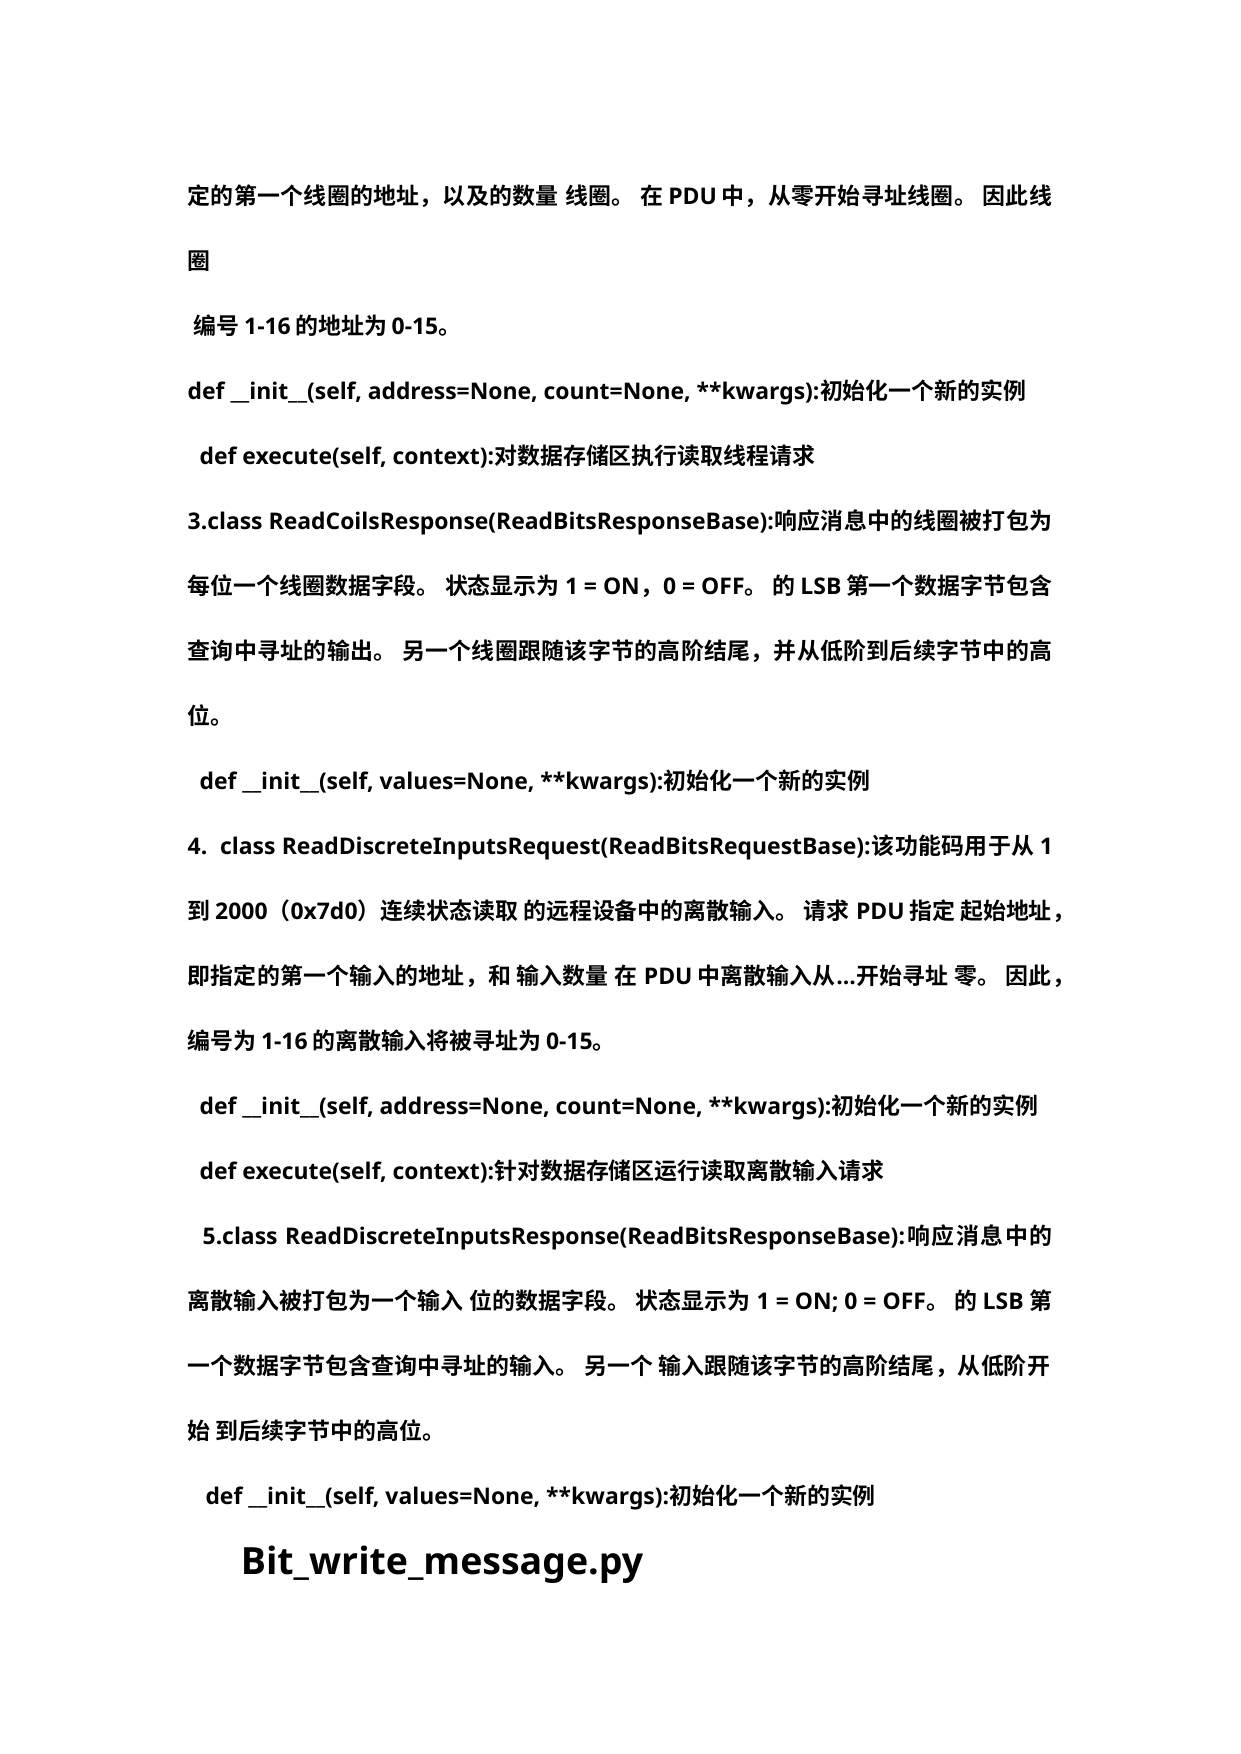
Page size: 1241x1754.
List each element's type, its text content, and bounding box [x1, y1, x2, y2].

list def __init__(self, values=None, **kwargs):初始化一个新的实例 [187, 747, 1053, 812]
list def __init__(self, values=None, **kwargs):初始化一个新的实例 [187, 1462, 1053, 1527]
list Bit_write_message.py [187, 1527, 1053, 1592]
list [187, 162, 1053, 292]
list def __init__(self, address=None, count=None, **kwargs):初始化一个新的实例 [187, 1072, 1053, 1137]
list def execute(self, context):针对数据存储区运行读取离散输入请求 [187, 1137, 1053, 1202]
list def __init__(self, address=None, count=None, **kwargs):初始化一个新的实例 [187, 357, 1053, 422]
list 5.class ReadDiscreteInputsResponse(ReadBitsResponseBase):响应消息中的离散输入被打包为一个输入 位的数据字段。 状态显示为1 = ON; 0 = OFF。 的LSB 第一个数据字节包含查询中寻址的输入。 另一个 输入跟随该字节的高阶结尾，从低阶开始 到后续字节中的高位。 [187, 1202, 1053, 1462]
list 编号1-16的地址为0-15。 [187, 292, 1053, 357]
list class ReadDiscreteInputsRequest(ReadBitsRequestBase):该功能码用于从1到2000（0x7d0）连续状态读取 的远程设备中的离散输入。 请求PDU指定 起始地址，即指定的第一个输入的地址，和 输入数量 在PDU中离散输入从...开始寻址 零。 因此，编号为1-16的离散输入将被寻址为0-15。 [187, 812, 1053, 1072]
list 3.class ReadCoilsResponse(ReadBitsResponseBase):响应消息中的线圈被打包为每位一个线圈数据字段。 状态显示为1 = ON，0 = OFF。 的LSB第一个数据字节包含查询中寻址的输出。 另一个线圈跟随该字节的高阶结尾，并从低阶到后续字节中的高位。 [187, 487, 1053, 747]
list def execute(self, context):对数据存储区执行读取线程请求 [187, 422, 1053, 487]
